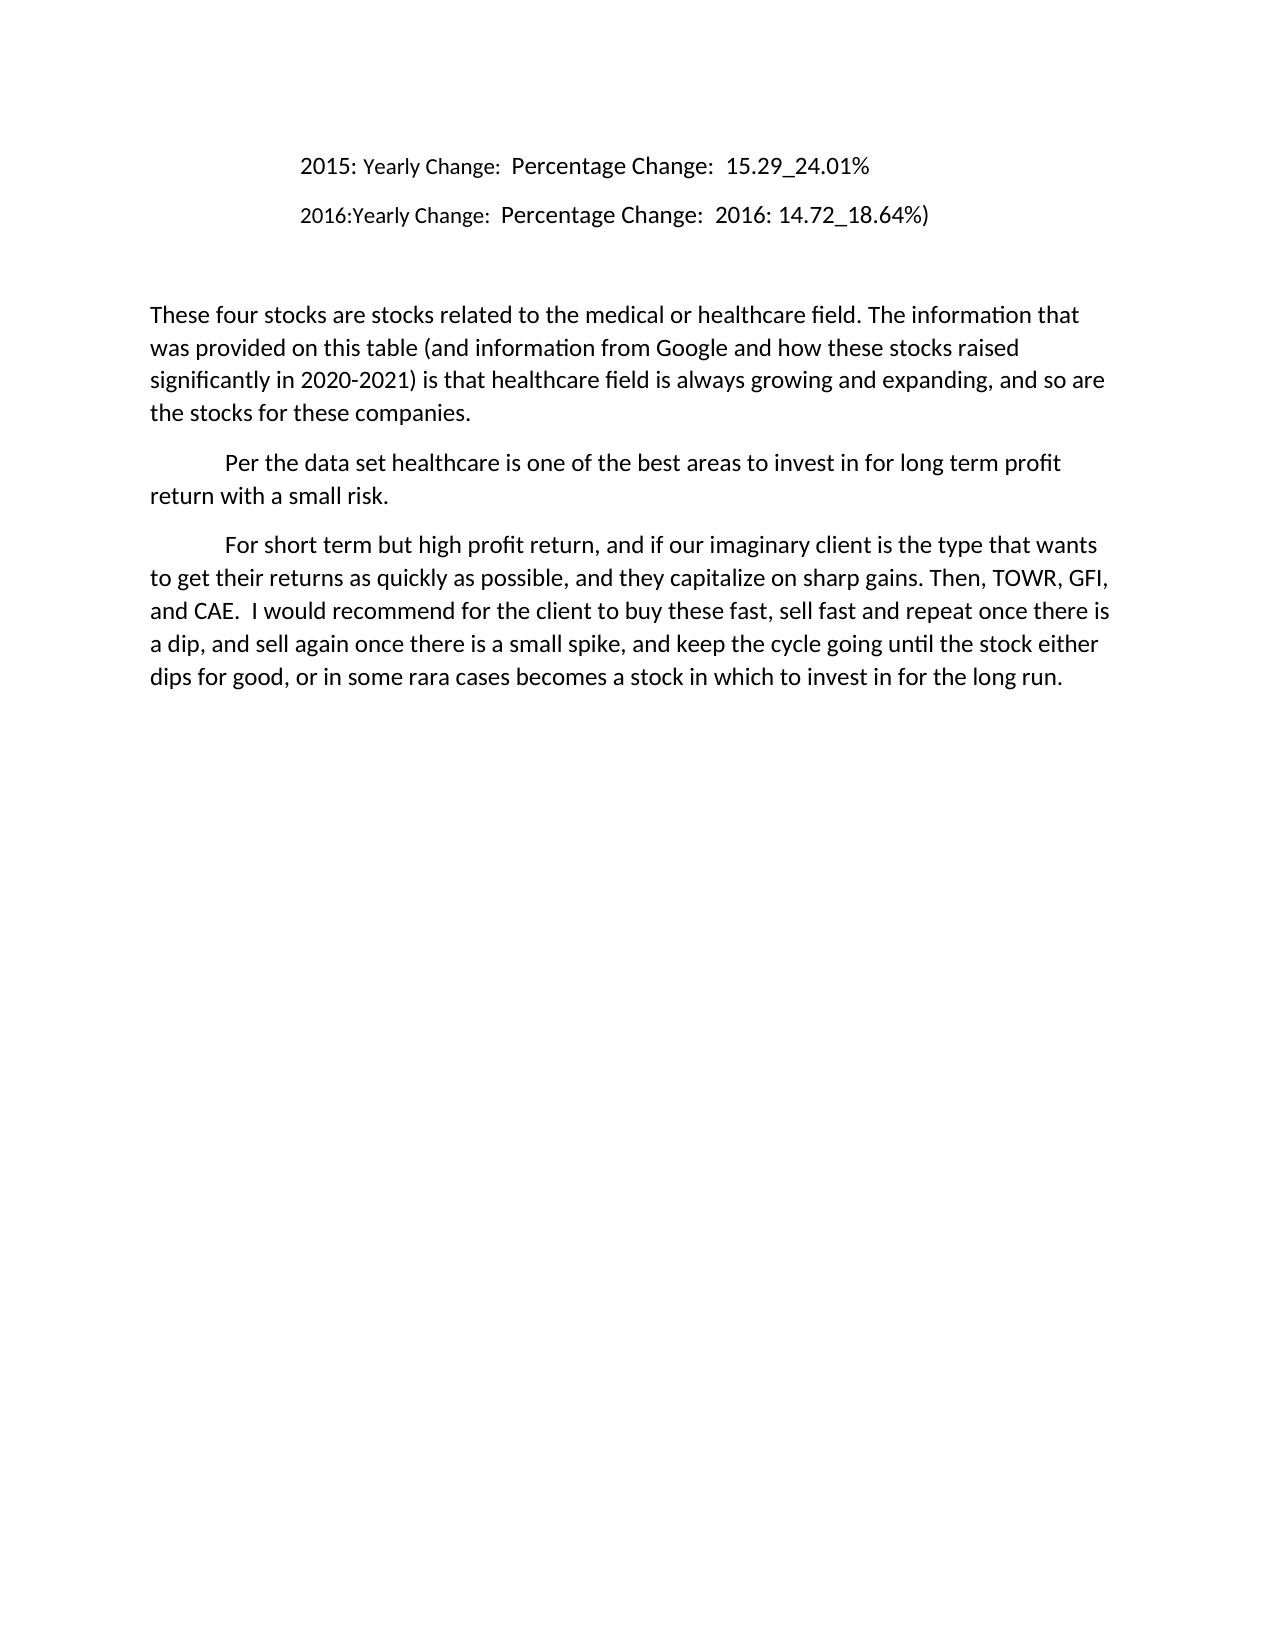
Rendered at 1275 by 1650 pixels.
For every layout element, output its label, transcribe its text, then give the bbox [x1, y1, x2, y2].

text 2016:Yearly Change: Percentage Change: 2016: 14.72_18.64%) [225, 199, 1125, 230]
text 2015: Yearly Change: Percentage Change: 15.29_24.01% [225, 150, 1125, 181]
text These four stocks are stocks related to the medical or healthcare field. The information that was provided on this table (and information from Google and how these stocks raised significantly in 2020-2021) is that healthcare field is always growing and expanding, and so are the stocks for these companies. [150, 299, 1125, 428]
text For short term but high profit return, and if our imaginary client is the type that wants to get their returns as quickly as possible, and they capitalize on sharp gains. Then, TOWR, GFI, and CAE. I would recommend for the client to buy these fast, sell fast and repeat once there is a dip, and sell again once there is a small spike, and keep the cycle going until the stock either dips for good, or in some rara cases becomes a stock in which to invest in for the long run. [150, 529, 1125, 692]
text Per the data set healthcare is one of the best areas to invest in for long term profit return with a small risk. [150, 447, 1125, 511]
